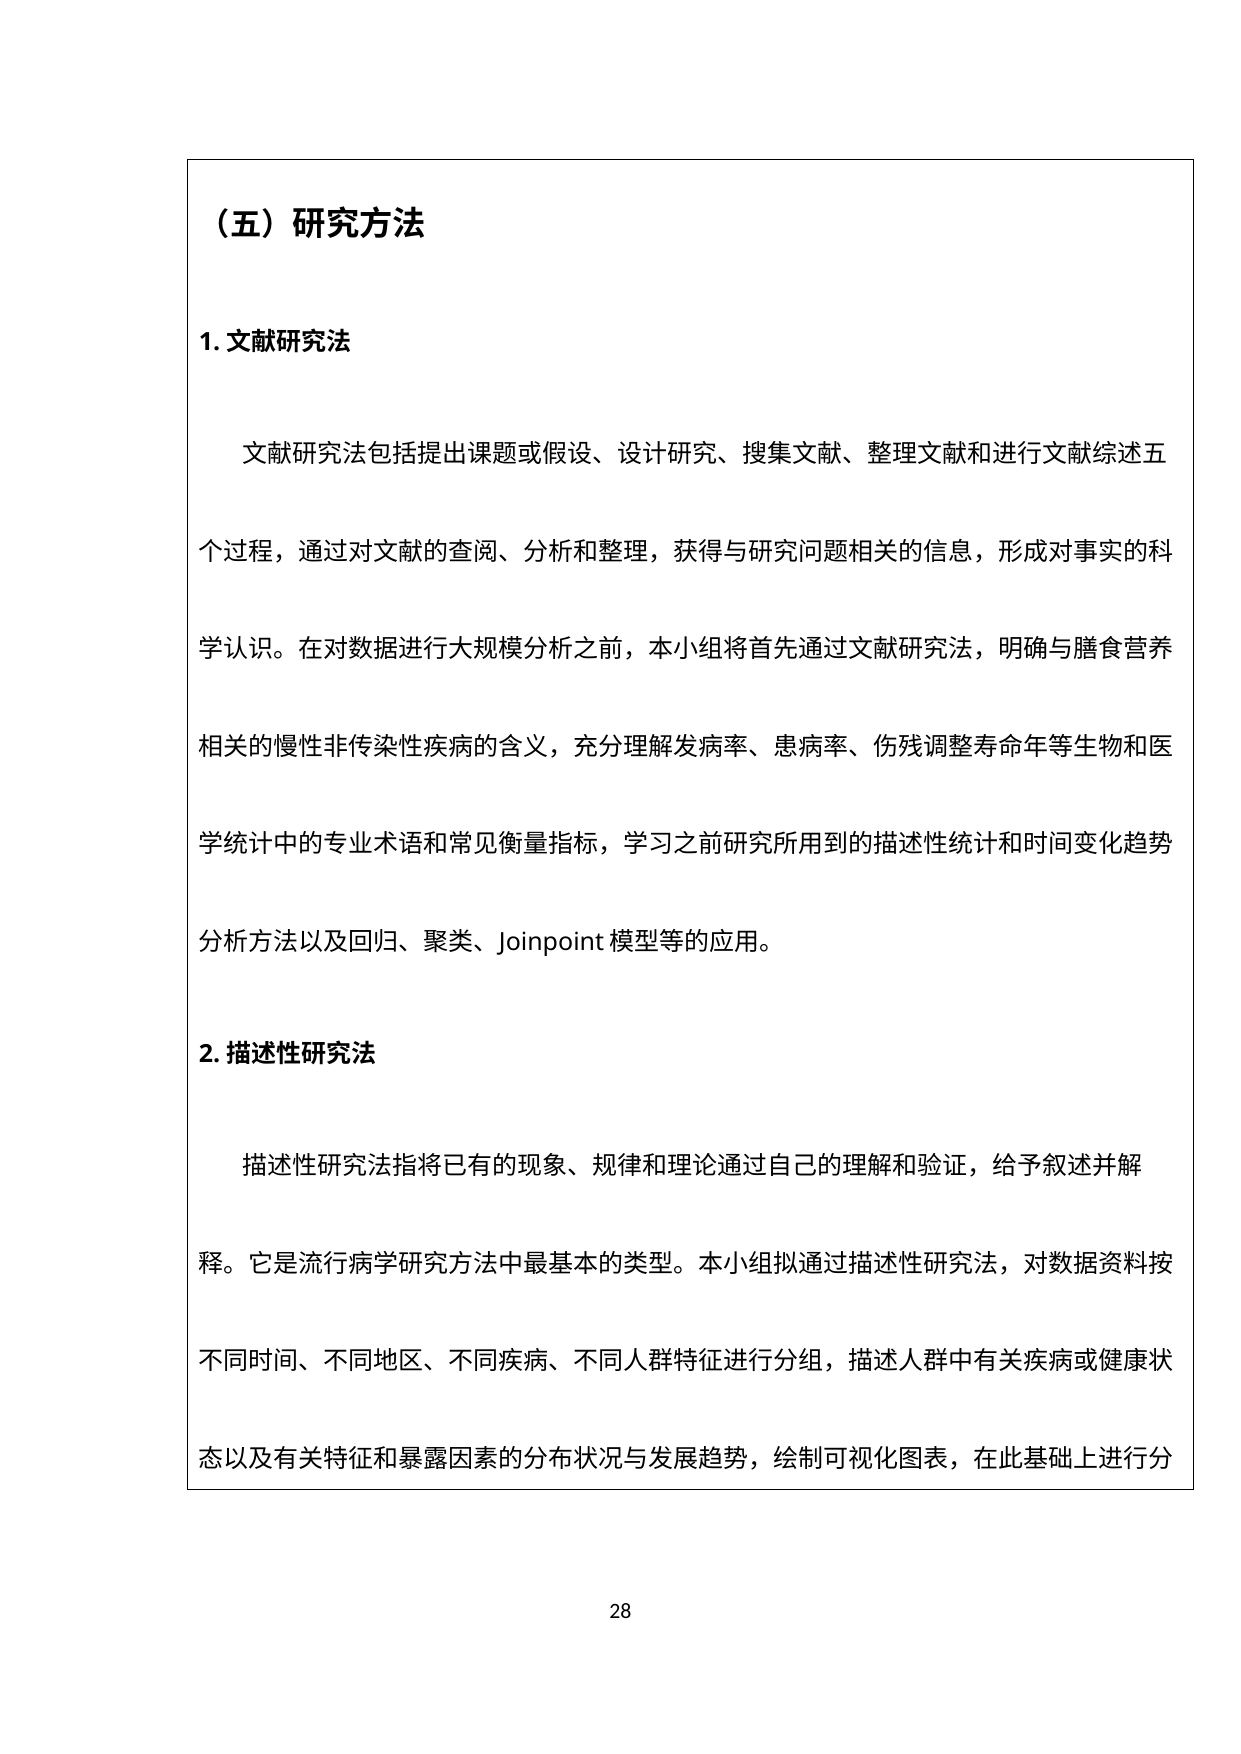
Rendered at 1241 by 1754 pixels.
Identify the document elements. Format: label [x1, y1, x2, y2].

table_cell [188, 160, 1193, 1489]
